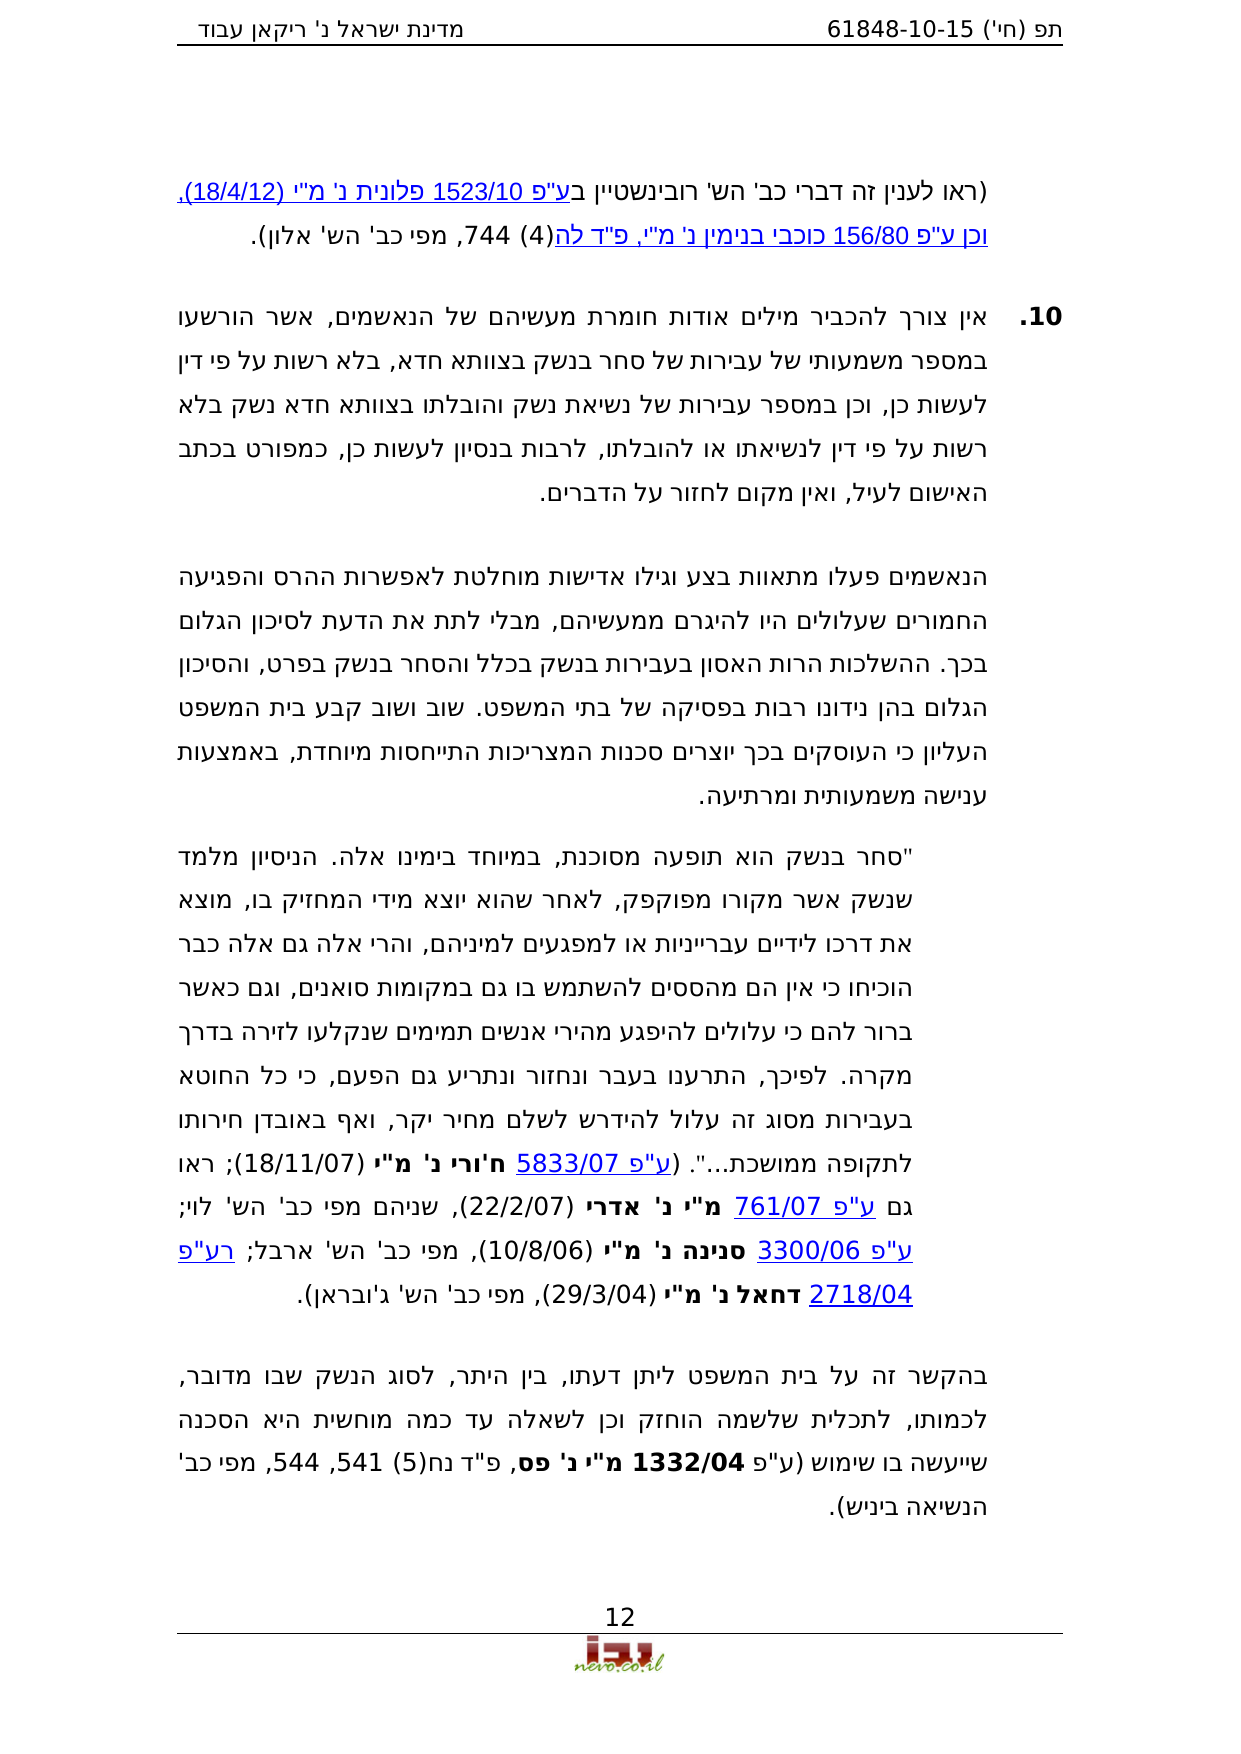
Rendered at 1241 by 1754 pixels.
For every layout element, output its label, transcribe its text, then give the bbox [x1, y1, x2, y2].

picture [574, 1635, 666, 1673]
text בהקשר זה על בית המשפט ליתן דעתו, בין היתר, לסוג הנשק שבו מדובר, לכמותו, לתכלית שלשמה הוחזק וכן לשאלה עד כמה מוחשית היא הסכנה שייעשה בו שימוש (ע"פ 1332/04 מ"י נ' פס, פ"ד נח(5) 541, 544, מפי כב' הנשיאה ביניש). [177, 1361, 988, 1522]
text 10. אין צורך להכביר מילים אודות חומרת מעשיהם של הנאשמים, אשר הורשעו במספר משמעותי של עבירות של סחר בנשק בצוותא חדא, בלא רשות על פי דין לעשות כן, וכן במספר עבירות של נשיאת נשק והובלתו בצוותא חדא נשק בלא רשות על פי דין לנשיאתו או להובלתו, לרבות בנסיון לעשות כן, כמפורט בכתב האישום לעיל, ואין מקום לחזור על הדברים. [177, 302, 1063, 507]
text הנאשמים פעלו מתאוות בצע וגילו אדישות מוחלטת לאפשרות ההרס והפגיעה החמורים שעלולים היו להיגרם ממעשיהם, מבלי לתת את הדעת לסיכון הגלום בכך. ההשלכות הרות האסון בעבירות בנשק בכלל והסחר בנשק בפרט, והסיכון הגלום בהן נידונו רבות בפסיקה של בתי המשפט. שוב ושוב קבע בית המשפט העליון כי העוסקים בכך יוצרים סכנות המצריכות התייחסות מיוחדת, באמצעות ענישה משמעותית ומרתיעה. [177, 562, 988, 810]
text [177, 177, 988, 251]
text "סחר בנשק הוא תופעה מסוכנת, במיוחד בימינו אלה. הניסיון מלמד שנשק אשר מקורו מפוקפק, לאחר שהוא יוצא מידי המחזיק בו, מוצא את דרכו לידיים עברייניות או למפגעים למיניהם, והרי אלה גם אלה כבר הוכיחו כי אין הם מהססים להשתמש בו גם במקומות סואנים, וגם כאשר ברור להם כי עלולים להיפגע מהירי אנשים תמימים שנקלעו לזירה בדרך מקרה. לפיכך, התרענו בעבר ונחזור ונתריע גם הפעם, כי כל החוטא בעבירות מסוג זה עלול להידרש לשלם מחיר יקר, ואף באובדן חירותו לתקופה ממושכת...". (ע"פ 5833/07 ח'ורי נ' מ"י (18/11/07); ראו גם ע"פ 761/07 מ"י נ' אדרי (22/2/07), שניהם מפי כב' הש' לוי; ע"פ 3300/06 סנינה נ' מ"י (10/8/06), מפי כב' הש' ארבל; רע"פ 2718/04 דחאל נ' מ"י (29/3/04), מפי כב' הש' ג'ובראן). [177, 842, 913, 1309]
